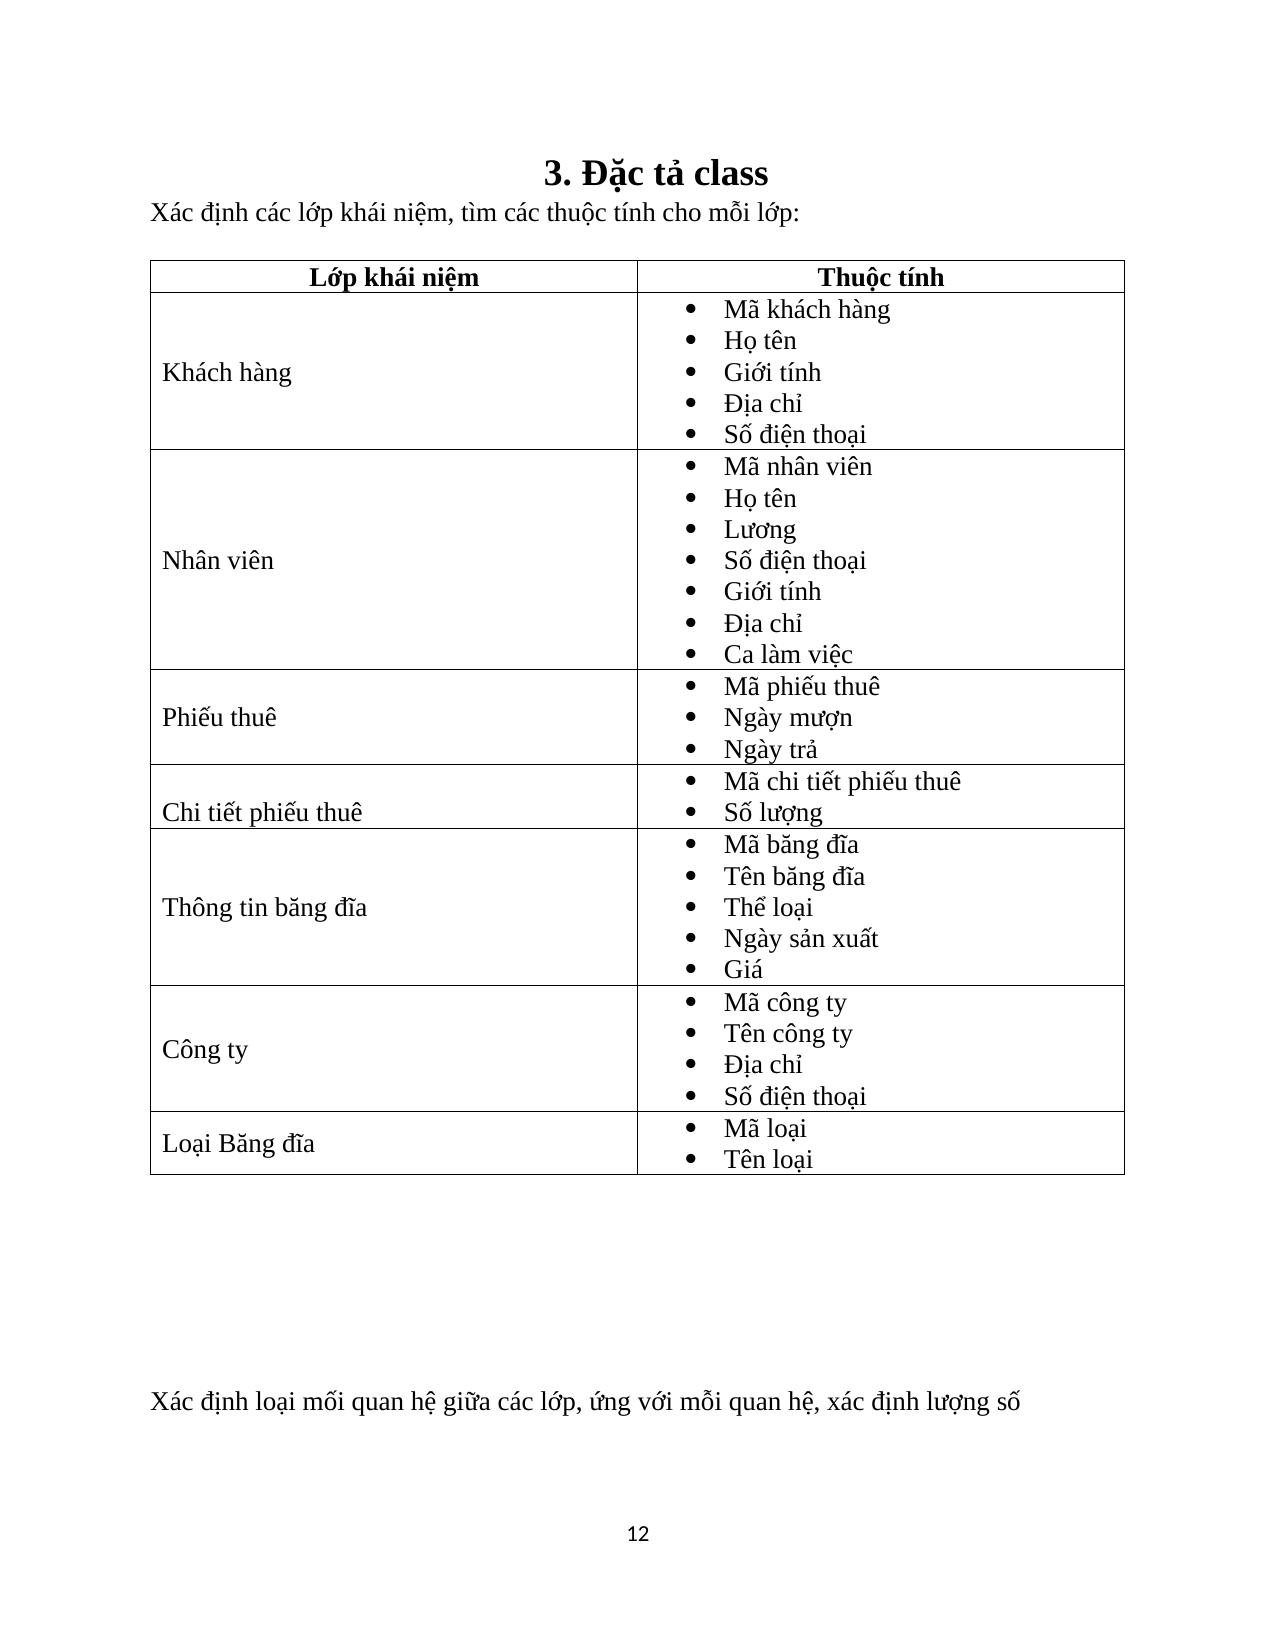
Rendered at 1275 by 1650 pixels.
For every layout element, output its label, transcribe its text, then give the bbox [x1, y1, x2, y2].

text Xác định các lớp khái niệm, tìm các thuộc tính cho mỗi lớp: [150, 197, 1125, 228]
table_cell Mã loại Tên loại [638, 1112, 1124, 1174]
table_cell Phiếu thuê [151, 670, 637, 764]
table_cell Chi tiết phiếu thuê [151, 765, 637, 827]
table_cell Mã công ty Tên công ty Địa chỉ Số điện thoại [638, 986, 1124, 1111]
table_cell Mã chi tiết phiếu thuê Số lượng [638, 765, 1124, 827]
table_header Lớp khái niệm [151, 261, 637, 292]
table_cell Công ty [151, 986, 637, 1111]
table_cell Mã nhân viên Họ tên Lương Số điện thoại Giới tính Địa chỉ Ca làm việc [638, 450, 1124, 669]
table_cell Mã phiếu thuê Ngày mượn Ngày trả [638, 670, 1124, 764]
table_header Thuộc tính [638, 261, 1124, 292]
table_cell Khách hàng [151, 293, 637, 449]
table_cell Loại Băng đĩa [151, 1112, 637, 1174]
table_cell Mã băng đĩa Tên băng đĩa Thể loại Ngày sản xuất Giá [638, 829, 1124, 985]
text Xác định loại mối quan hệ giữa các lớp, ứng với mỗi quan hệ, xác định lượng số [150, 1384, 1125, 1416]
table_cell Nhân viên [151, 450, 637, 669]
table_cell Thông tin băng đĩa [151, 829, 637, 985]
table_cell Mã khách hàng Họ tên Giới tính Địa chỉ Số điện thoại [638, 293, 1124, 449]
subtitle Đặc tả class [187, 150, 1125, 193]
